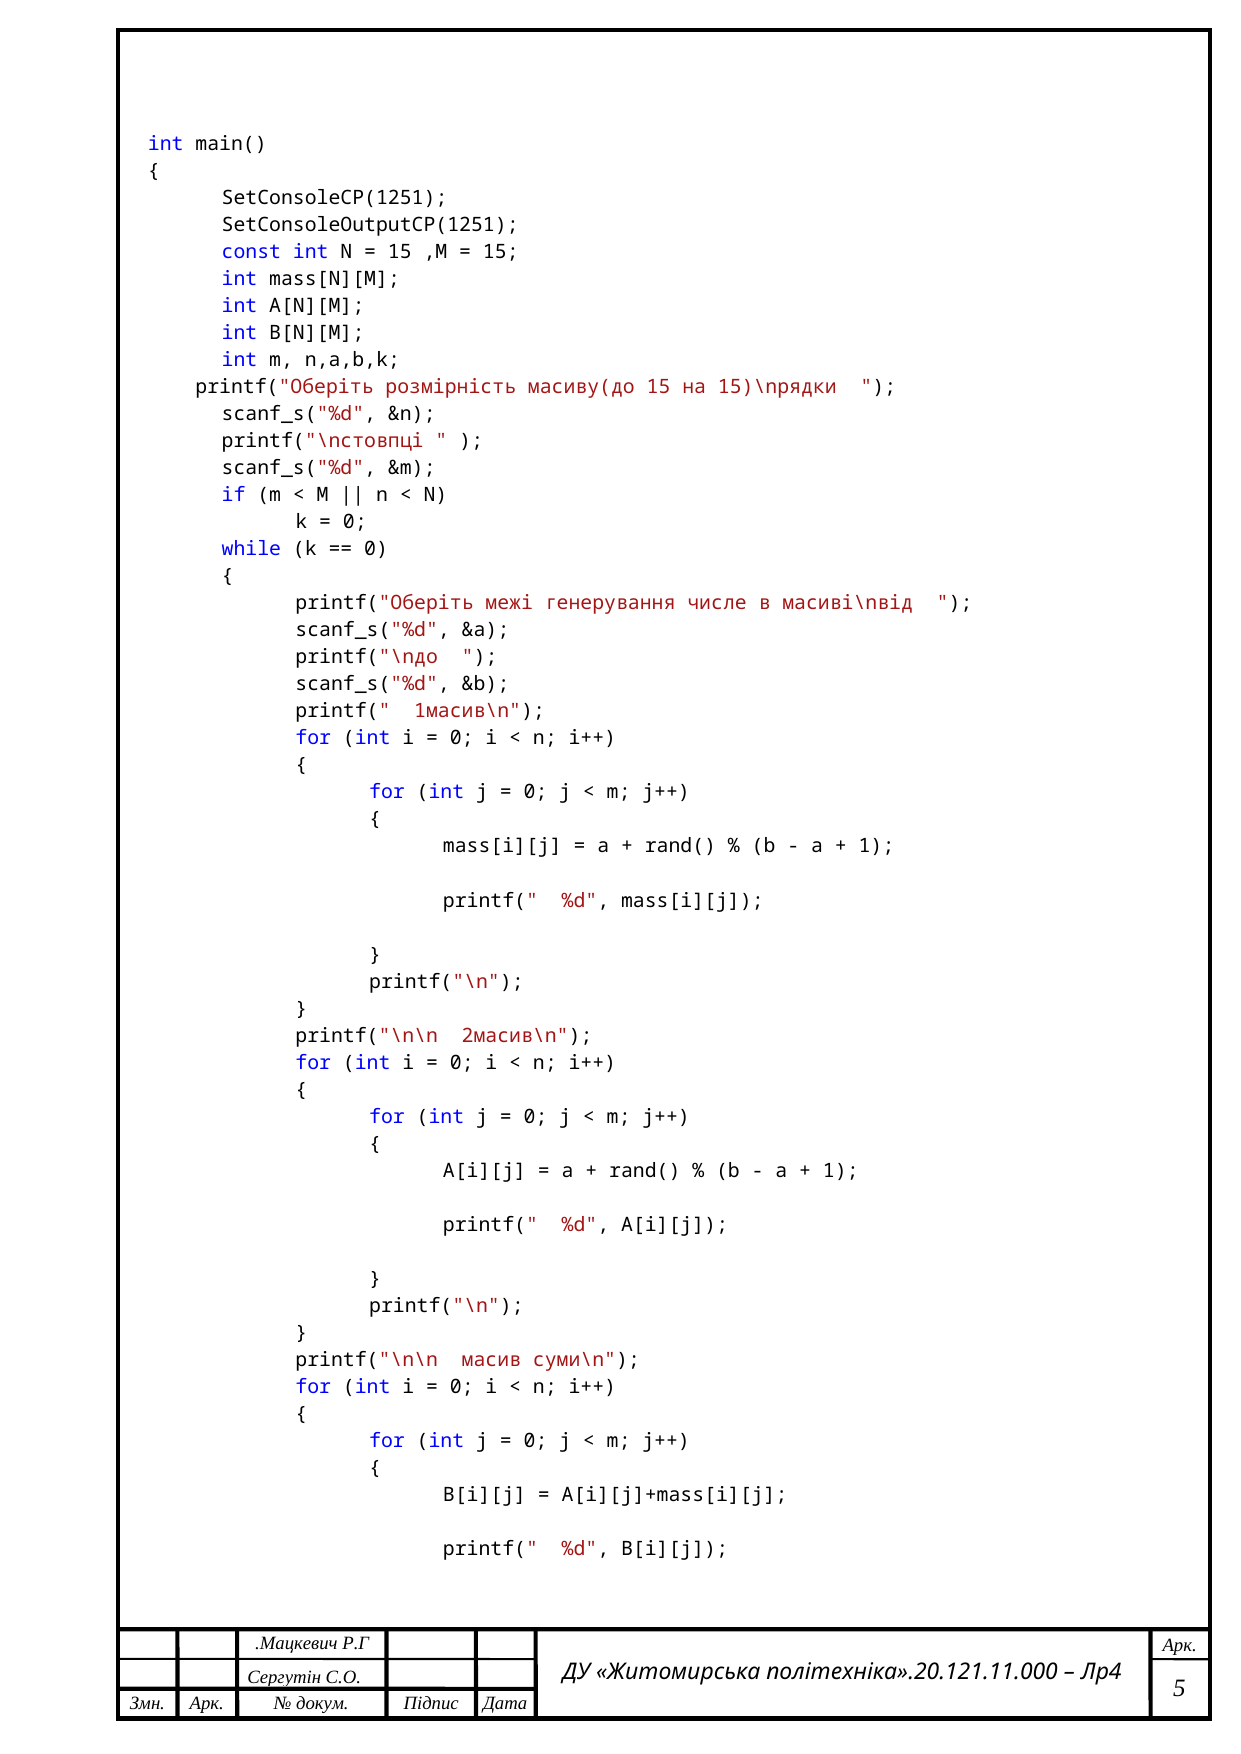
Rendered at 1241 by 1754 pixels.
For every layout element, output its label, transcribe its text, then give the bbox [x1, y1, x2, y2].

text if (m < M || n < N) [148, 480, 1181, 507]
text { [148, 561, 1181, 588]
text for (int j = 0; j < m; j++) [148, 1103, 1181, 1129]
text printf(" %d", B[i][j]); [148, 1534, 1181, 1561]
text } [148, 1264, 1181, 1291]
text int main() [148, 129, 1181, 157]
text scanf_s("%d", &b); [148, 669, 1181, 696]
text { [148, 804, 1181, 831]
text for (int i = 0; i < n; i++) [148, 1049, 1181, 1076]
text printf("\n"); [148, 1291, 1181, 1318]
text printf("\n"); [148, 968, 1181, 995]
text B[i][j] = A[i][j]+mass[i][j]; [148, 1480, 1181, 1507]
text } [148, 995, 1181, 1022]
text int m, n,a,b,k; [148, 345, 1181, 372]
text printf("\n\n масив суми\n"); [148, 1345, 1181, 1372]
text } [148, 1318, 1181, 1345]
text scanf_s("%d", &m); [148, 453, 1181, 480]
text printf("\nстовпці " ); [148, 426, 1181, 453]
text } [148, 941, 1181, 968]
text { [148, 1129, 1181, 1157]
text while (k == 0) [148, 534, 1181, 561]
text mass[i][j] = a + rand() % (b - a + 1); [148, 831, 1181, 858]
text for (int j = 0; j < m; j++) [148, 777, 1181, 804]
text A[i][j] = a + rand() % (b - a + 1); [148, 1157, 1181, 1183]
text int mass[N][M]; [148, 264, 1181, 291]
text k = 0; [148, 507, 1181, 534]
text SetConsoleCP(1251); [148, 183, 1181, 211]
text scanf_s("%d", &n); [148, 399, 1181, 426]
text for (int i = 0; i < n; i++) [148, 1372, 1181, 1399]
text SetConsoleOutputCP(1251); [148, 211, 1181, 237]
text for (int i = 0; i < n; i++) [148, 723, 1181, 750]
text printf("Оберіть розмірність масиву(до 15 на 15)\nрядки "); [148, 372, 1181, 399]
text { [148, 750, 1181, 777]
text int B[N][M]; [148, 318, 1181, 345]
text printf(" %d", mass[i][j]); [148, 887, 1181, 914]
text { [148, 1399, 1181, 1426]
text const int N = 15 ,M = 15; [148, 237, 1181, 264]
text { [148, 1453, 1181, 1480]
text printf(" 1масив\n"); [148, 696, 1181, 723]
text printf("Оберіть межі генерування числе в масиві\nвід "); [148, 588, 1181, 615]
text printf("\nдо "); [148, 642, 1181, 669]
text printf(" %d", A[i][j]); [148, 1211, 1181, 1237]
text for (int j = 0; j < m; j++) [148, 1426, 1181, 1453]
text int A[N][M]; [148, 291, 1181, 318]
text { [148, 157, 1181, 183]
text { [148, 1076, 1181, 1103]
text printf("\n\n 2масив\n"); [148, 1022, 1181, 1049]
text scanf_s("%d", &a); [148, 615, 1181, 642]
